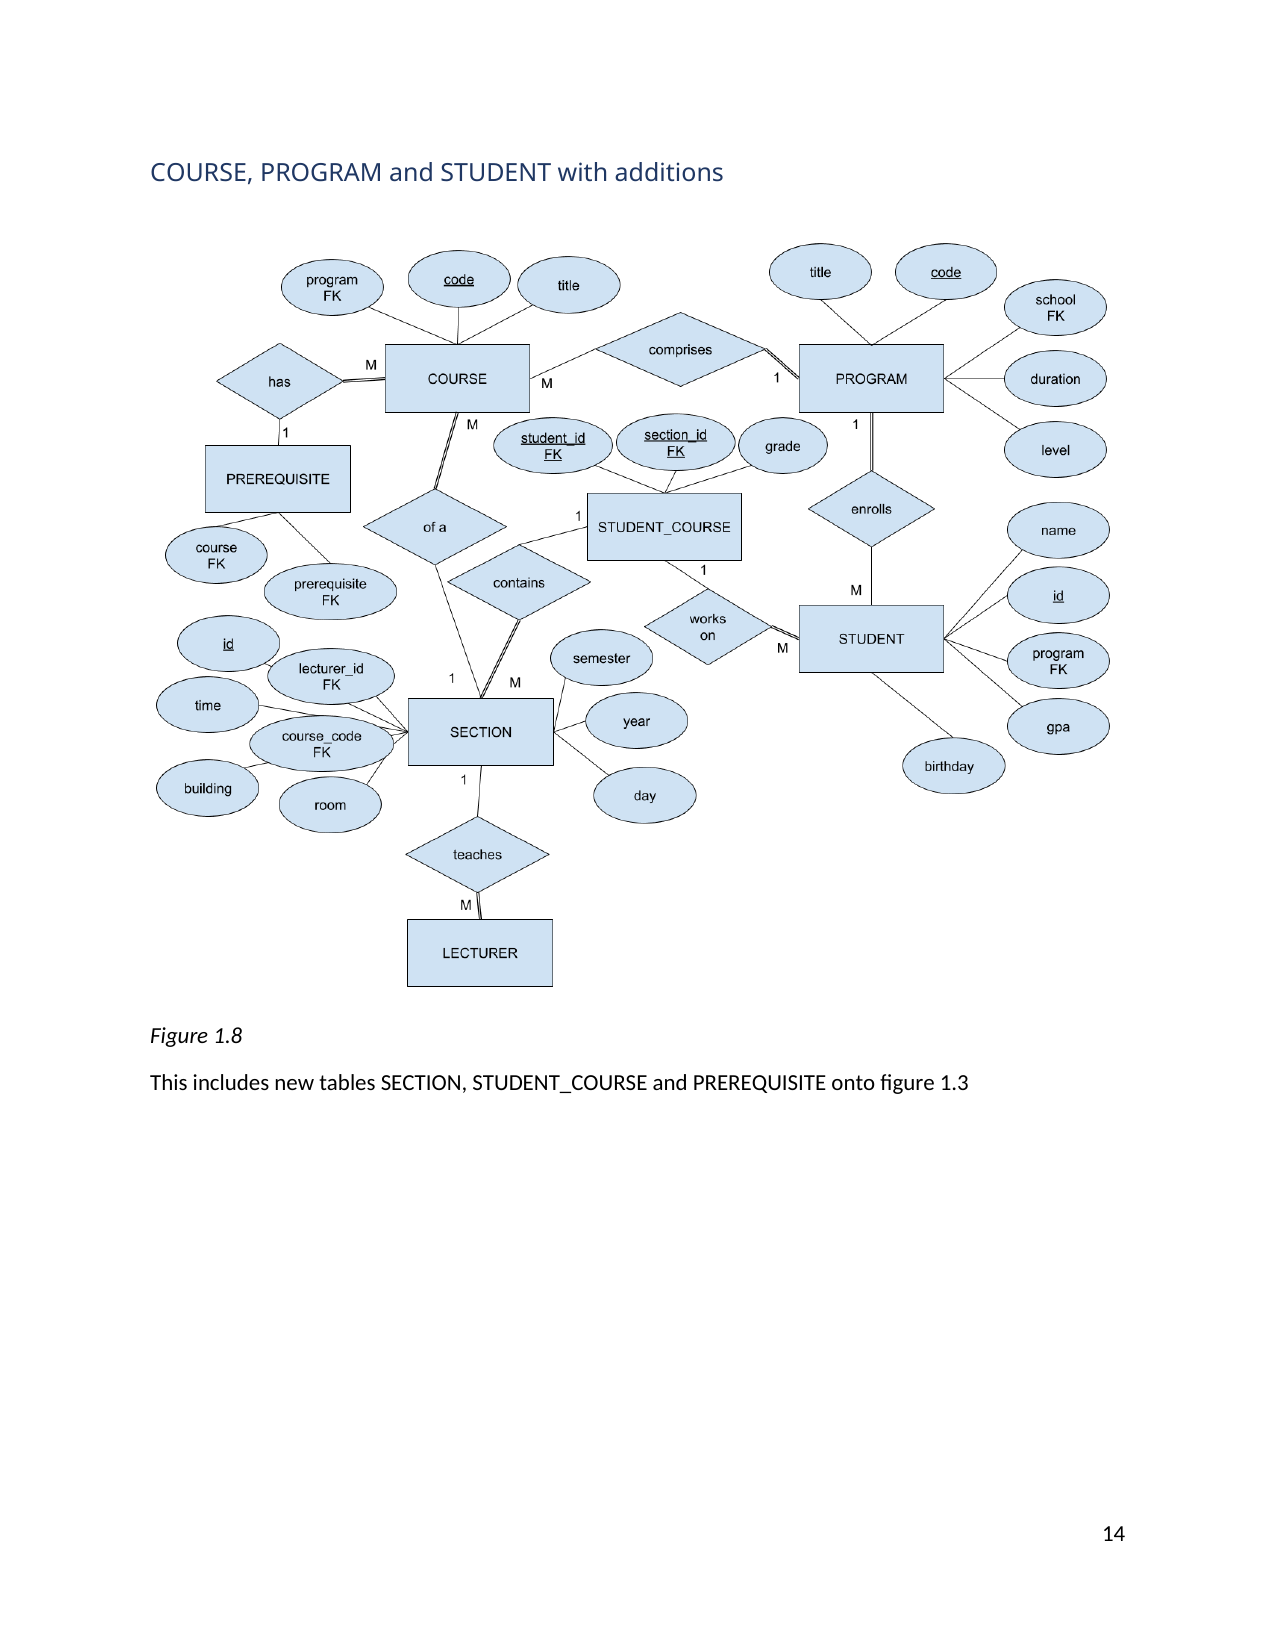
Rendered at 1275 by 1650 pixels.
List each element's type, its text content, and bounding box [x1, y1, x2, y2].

subtitle COURSE, PROGRAM and STUDENT with additions [150, 154, 1125, 188]
text This includes new tables SECTION, STUDENT_COURSE and PREREQUISITE onto figure 1.3 [150, 1068, 1125, 1096]
text Figure 1.8 [150, 1021, 1125, 1049]
picture [150, 237, 1125, 1003]
